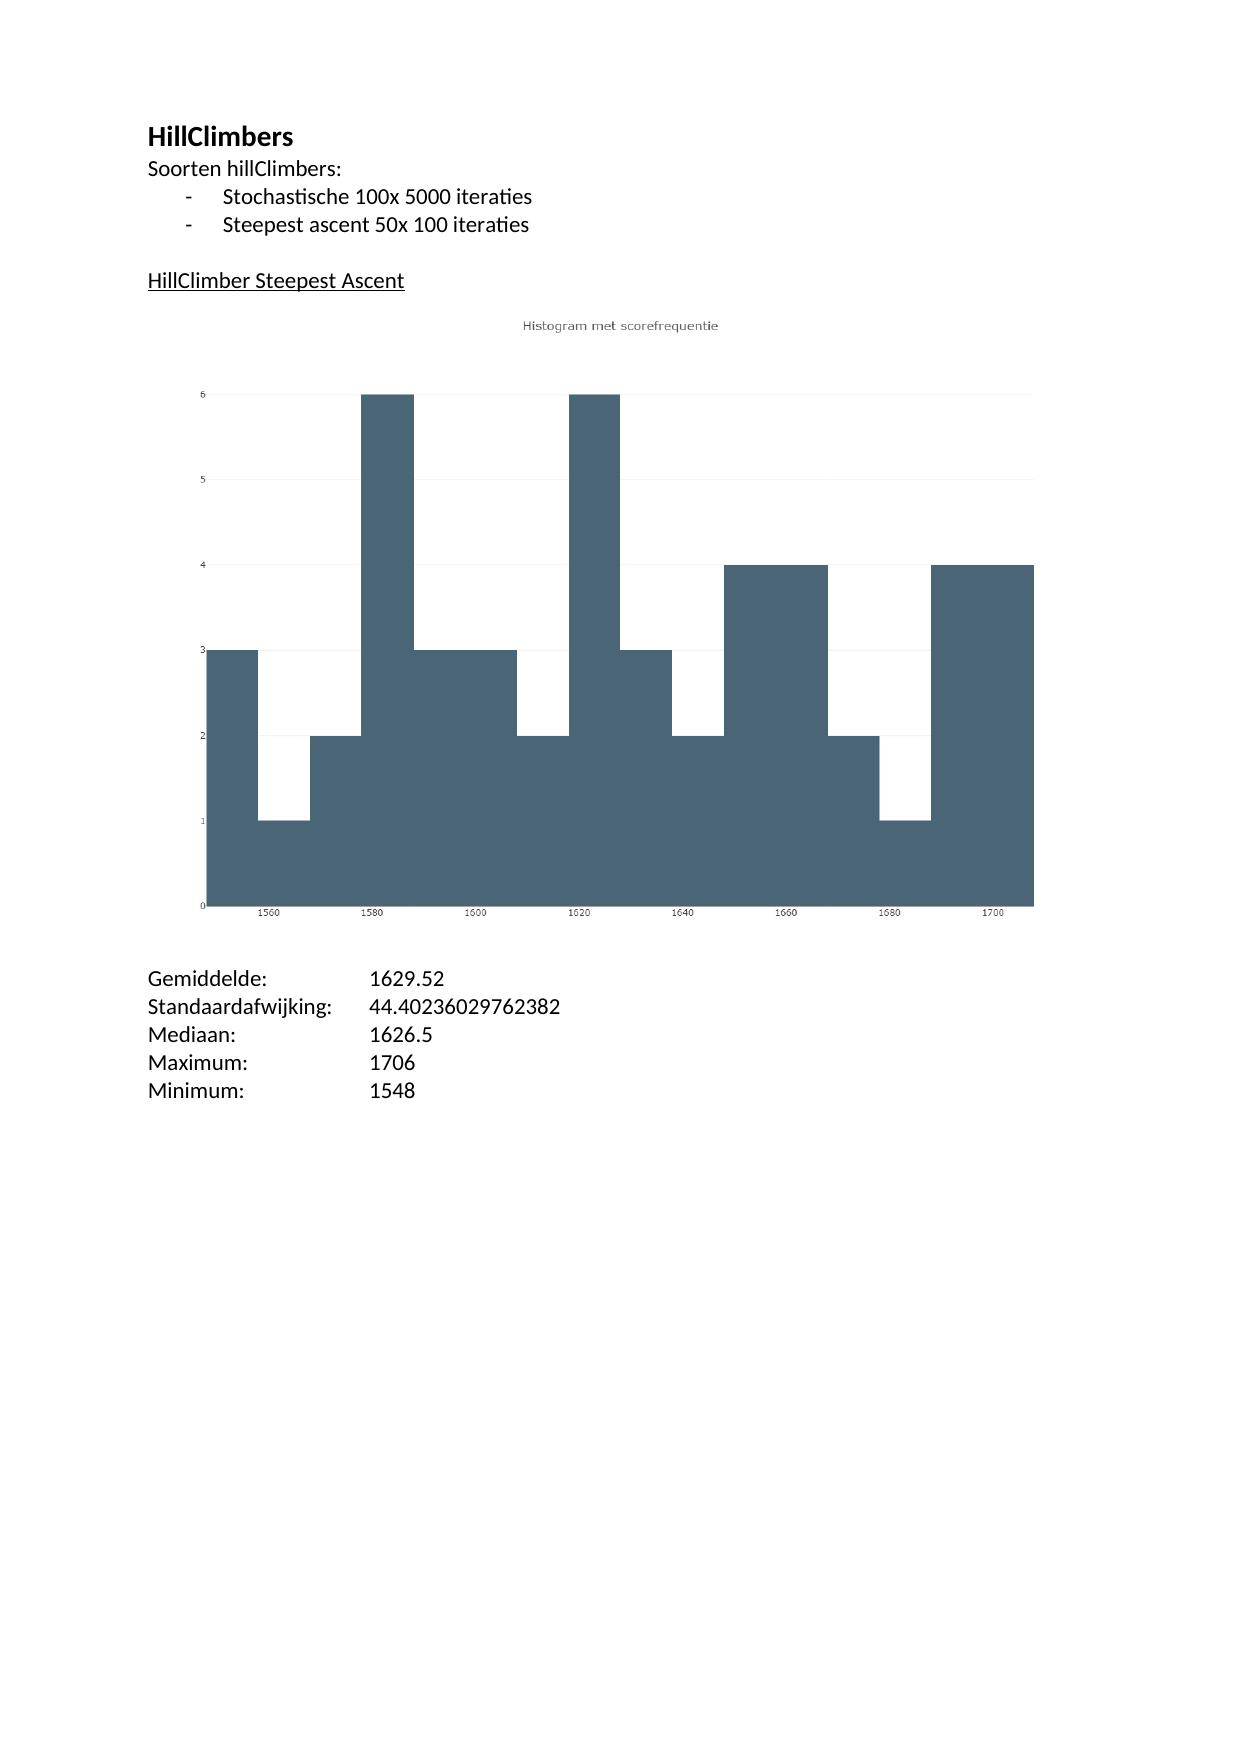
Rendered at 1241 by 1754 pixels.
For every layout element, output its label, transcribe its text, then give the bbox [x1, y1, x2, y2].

text Standaardafwijking: 44.40236029762382 [148, 992, 1092, 1021]
text Gemiddelde: 1629.52 [148, 965, 1092, 992]
text Soorten hillClimbers: [148, 154, 1092, 182]
list Stochastische 100x 5000 iteraties [185, 182, 1092, 210]
list Steepest ascent 50x 100 iteraties [185, 210, 1092, 238]
text Minimum: 1548 [148, 1077, 1092, 1104]
text Mediaan: 1626.5 [148, 1021, 1092, 1048]
text HillClimbers [148, 118, 1092, 154]
text HillClimber Steepest Ascent [148, 266, 1092, 293]
text Maximum: 1706 [148, 1048, 1092, 1077]
picture [147, 293, 1093, 965]
